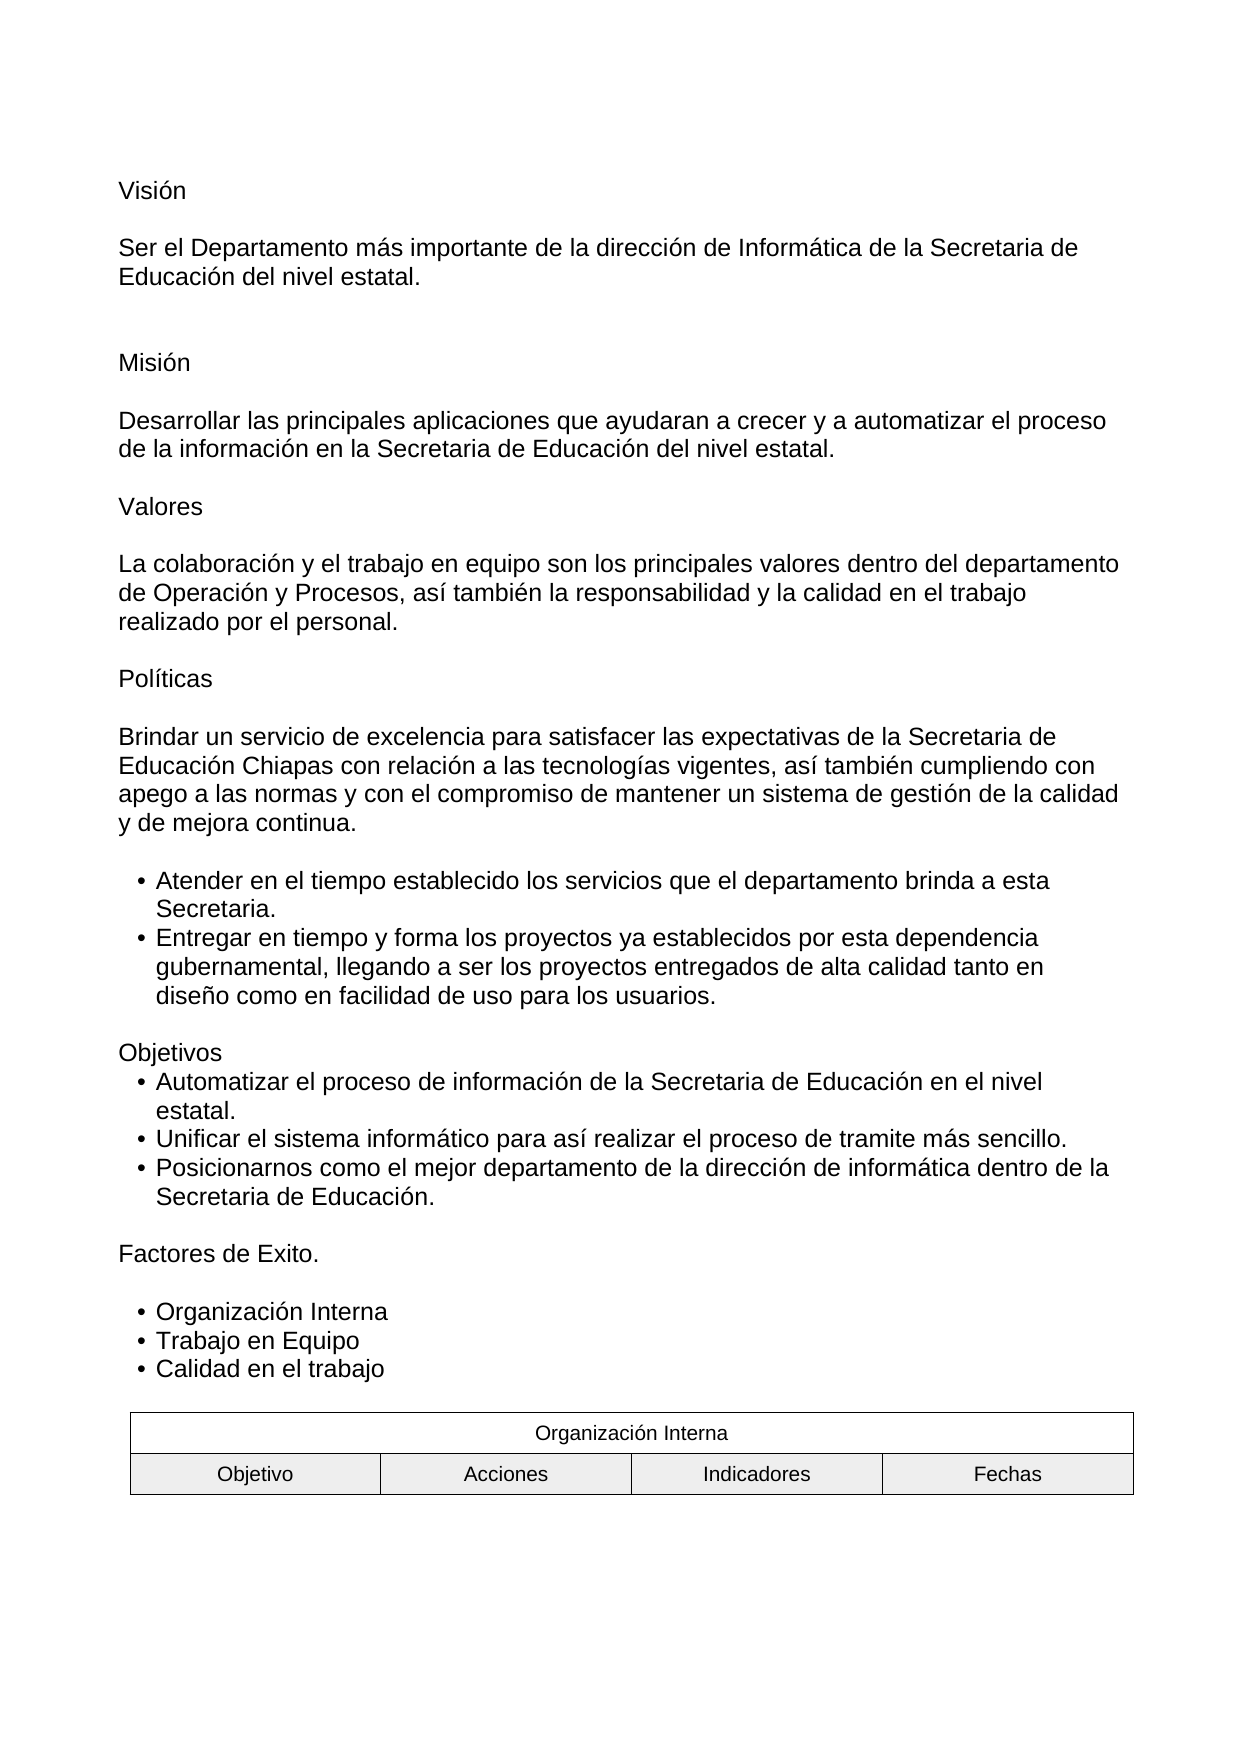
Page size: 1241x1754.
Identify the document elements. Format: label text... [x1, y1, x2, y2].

text Objetivos [118, 1038, 1122, 1067]
list Automatizar el proceso de información de la Secretaria de Educación en el nivel estatal. [137, 1067, 1122, 1124]
list Unificar el sistema informático para así realizar el proceso de tramite más sencillo. [137, 1124, 1122, 1153]
text Valores [118, 492, 1122, 521]
list Trabajo en Equipo [137, 1326, 1122, 1354]
table_header Organización Interna [131, 1413, 1133, 1453]
list Entregar en tiempo y forma los proyectos ya establecidos por esta dependencia gubernamental, llegando a ser los proyectos entregados de alta calidad tanto en diseño como en facilidad de uso para los usuarios. [137, 923, 1122, 1009]
text Factores de Exito. [118, 1239, 1122, 1268]
text Misión [118, 348, 1122, 377]
list Organización Interna [137, 1297, 1122, 1326]
table_cell Indicadores [632, 1454, 882, 1494]
text Políticas [118, 664, 1122, 693]
list Posicionarnos como el mejor departamento de la dirección de informática dentro de la Secretaria de Educación. [137, 1153, 1122, 1211]
text Visión [118, 176, 1122, 204]
text Brindar un servicio de excelencia para satisfacer las expectativas de la Secretaria de Educación Chiapas con relación a las tecnologías vigentes, así también cumpliendo con apego a las normas y con el compromiso de mantener un sistema de gestión de la calidad y de mejora continua. [118, 722, 1122, 837]
text Ser el Departamento más importante de la dirección de Informática de la Secretaria de Educación del nivel estatal. [118, 233, 1122, 291]
text La colaboración y el trabajo en equipo son los principales valores dentro del departamento de Operación y Procesos, así también la responsabilidad y la calidad en el trabajo realizado por el personal. [118, 549, 1122, 636]
list Calidad en el trabajo [137, 1354, 1122, 1383]
table_cell Acciones [381, 1454, 631, 1494]
table_cell Fechas [883, 1454, 1133, 1494]
text Desarrollar las principales aplicaciones que ayudaran a crecer y a automatizar el proceso de la información en la Secretaria de Educación del nivel estatal. [118, 406, 1122, 463]
table_cell Objetivo [131, 1454, 380, 1494]
list Atender en el tiempo establecido los servicios que el departamento brinda a esta Secretaria. [137, 866, 1122, 923]
